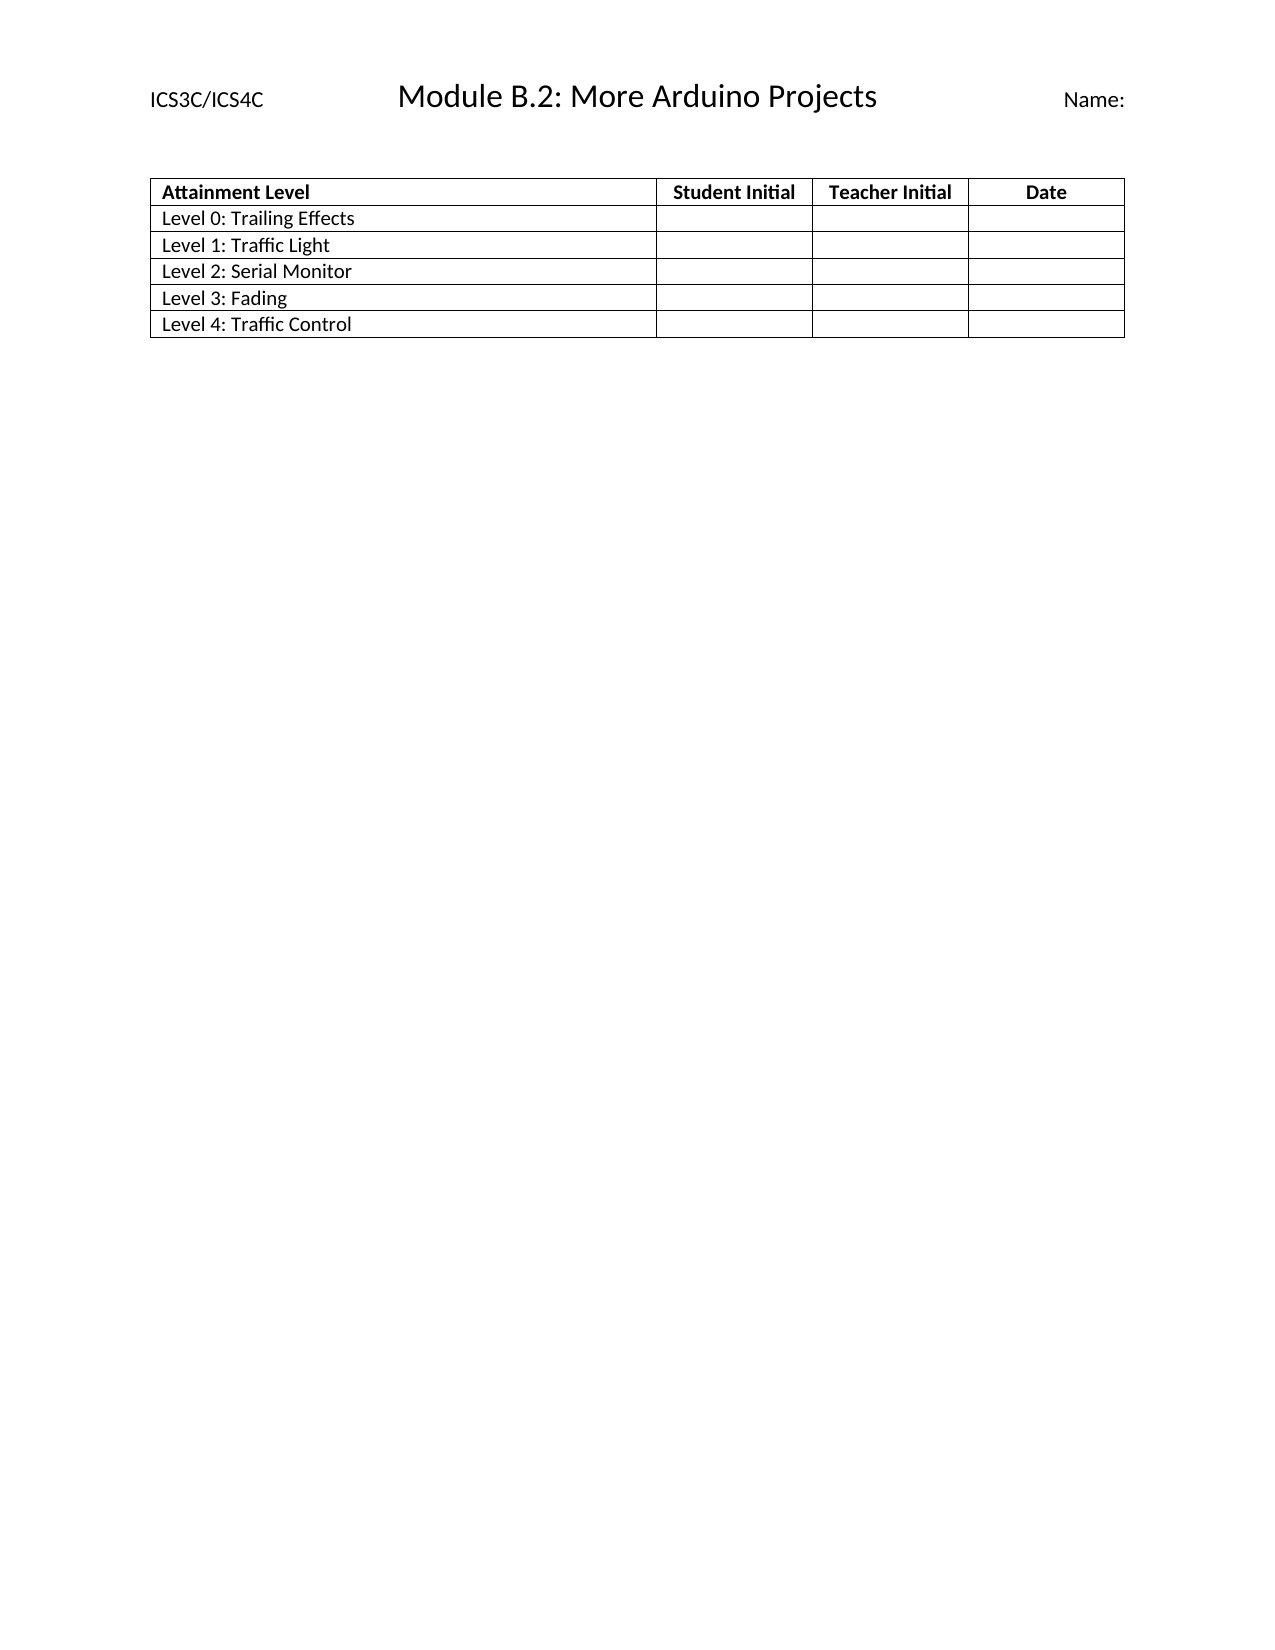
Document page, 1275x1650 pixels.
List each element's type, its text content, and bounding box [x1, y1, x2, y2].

table_header Student Initial [657, 179, 812, 204]
table_cell [969, 232, 1124, 257]
table_cell [657, 232, 812, 257]
table_cell Level 2: Serial Monitor [151, 259, 656, 284]
table_cell Level 1: Traffic Light [151, 232, 656, 257]
table_header Teacher Initial [813, 179, 968, 204]
table_header Date [969, 179, 1124, 204]
table_cell [969, 259, 1124, 284]
table_cell Level 0: Trailing Effects [151, 206, 656, 231]
table_cell [657, 285, 812, 310]
table_cell [813, 259, 968, 284]
table_cell [813, 285, 968, 310]
table_cell [813, 311, 968, 337]
table_cell Level 4: Traffic Control [151, 311, 656, 337]
table_header Attainment Level [151, 179, 656, 204]
table_cell [969, 206, 1124, 231]
table_cell [657, 206, 812, 231]
table_cell [969, 311, 1124, 337]
table_cell [813, 232, 968, 257]
table_cell Level 3: Fading [151, 285, 656, 310]
table_cell [657, 259, 812, 284]
table_cell [813, 206, 968, 231]
table_cell [657, 311, 812, 337]
table_cell [969, 285, 1124, 310]
